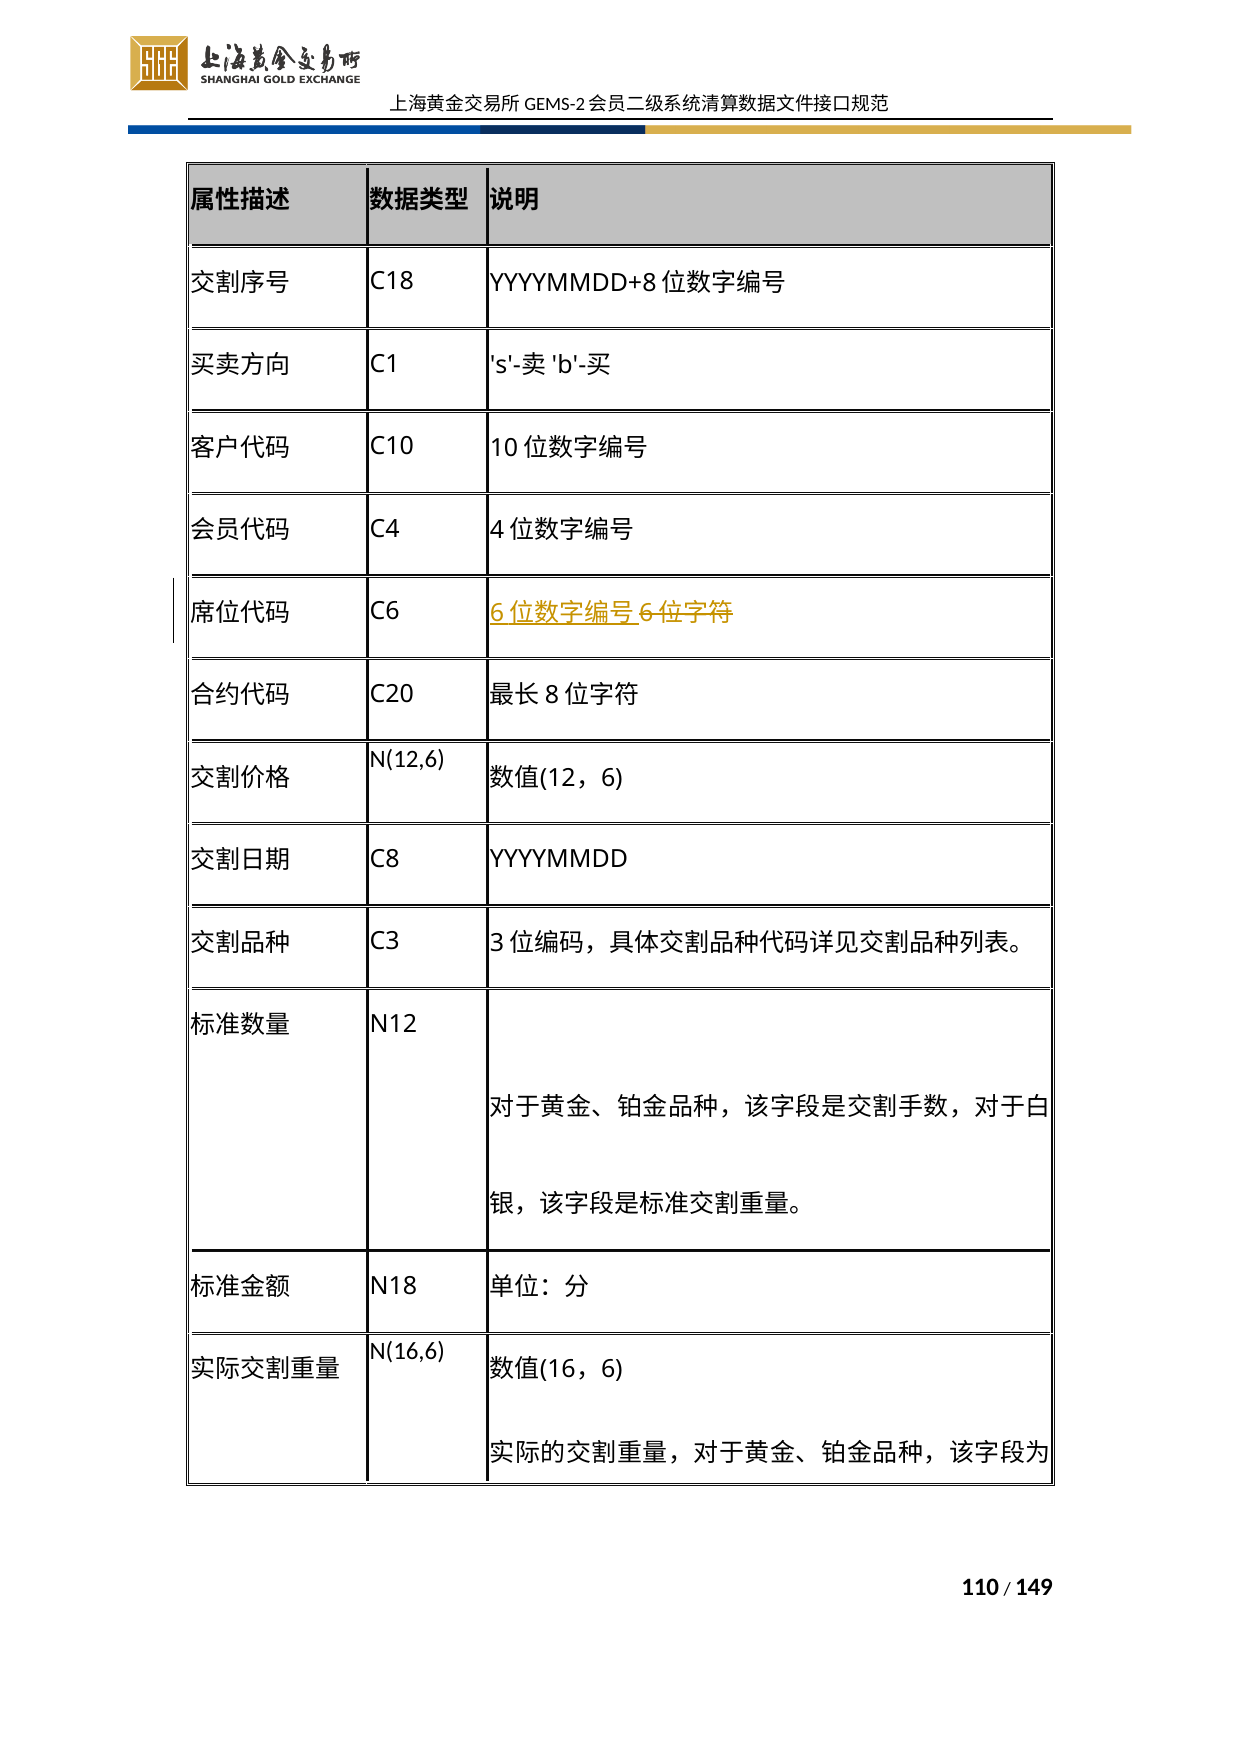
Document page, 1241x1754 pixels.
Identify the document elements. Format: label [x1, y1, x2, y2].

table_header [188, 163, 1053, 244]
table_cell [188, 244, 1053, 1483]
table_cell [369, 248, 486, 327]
picture [128, 36, 1132, 134]
